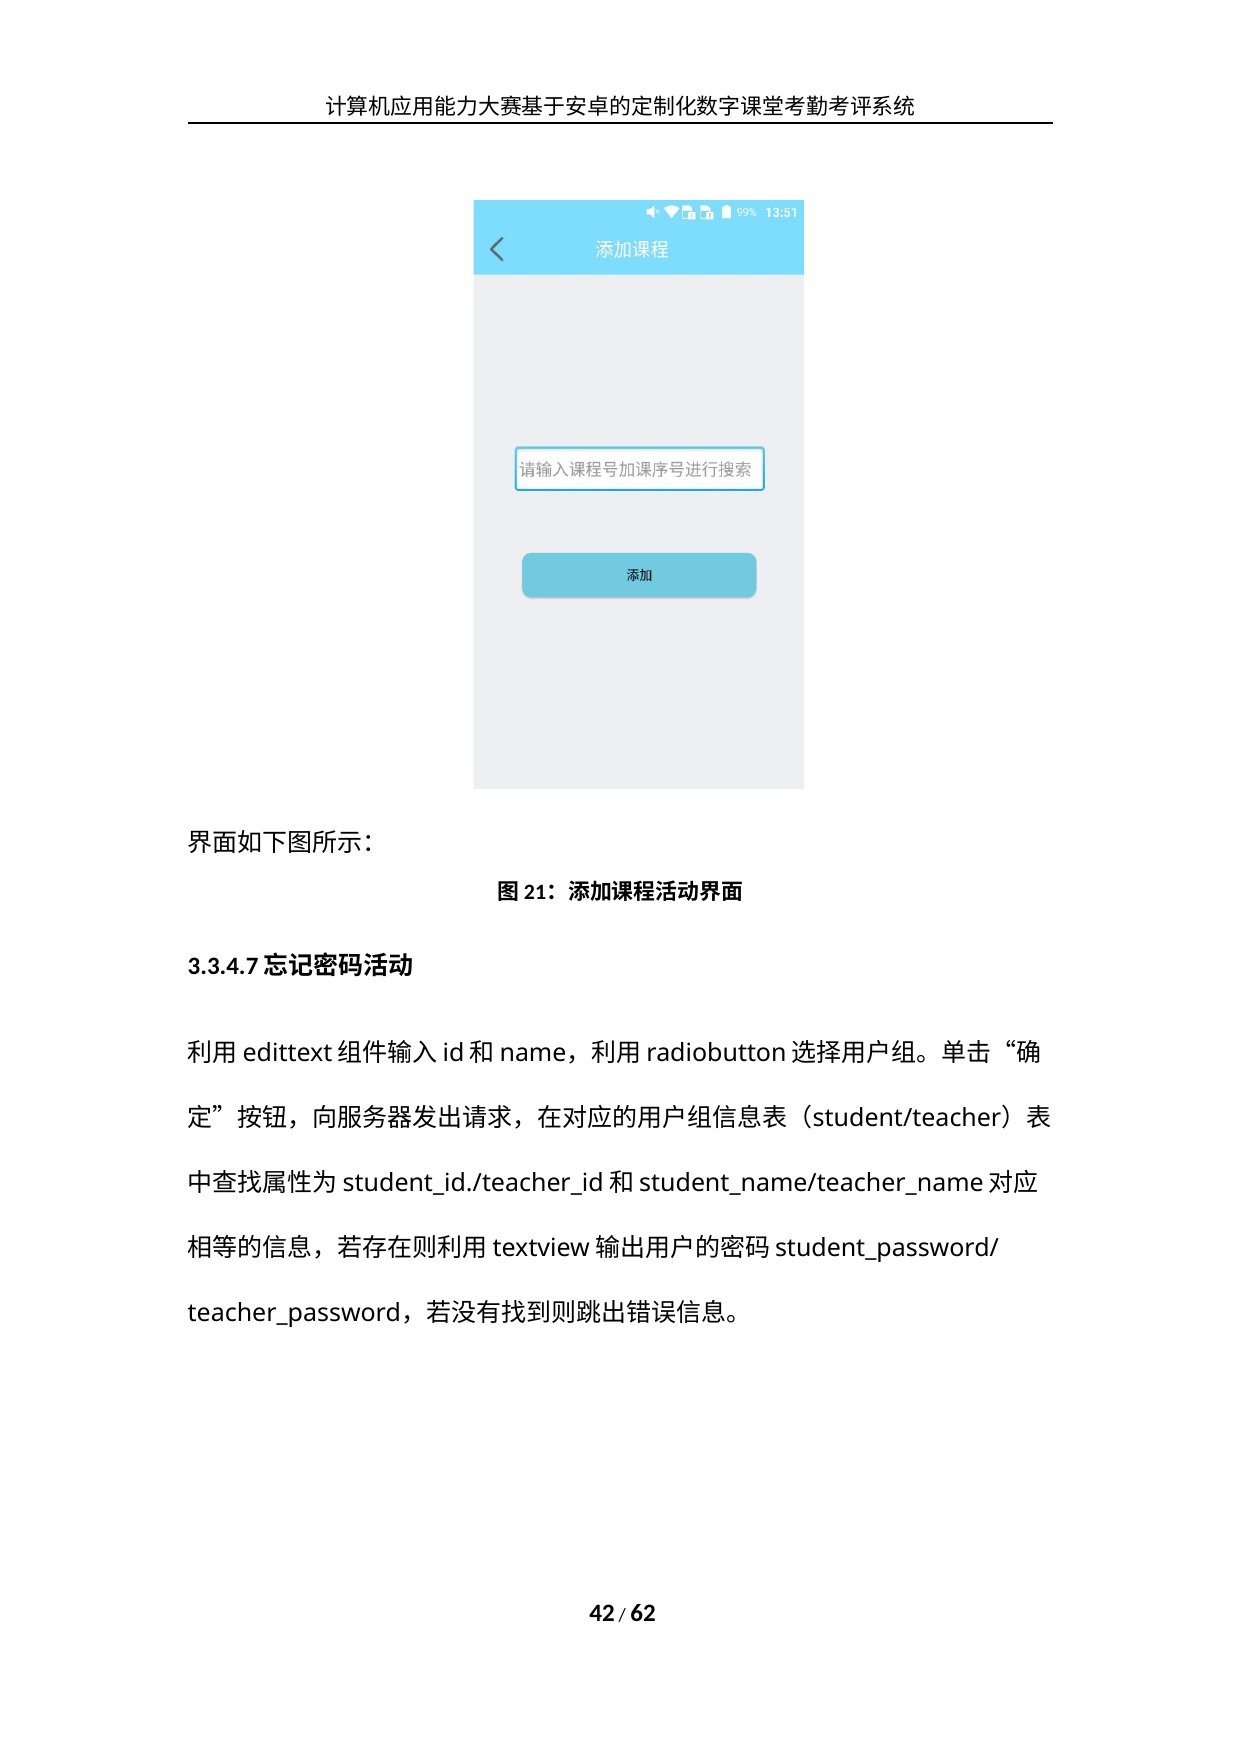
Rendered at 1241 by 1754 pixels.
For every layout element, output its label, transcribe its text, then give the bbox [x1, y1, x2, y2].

picture [473, 200, 805, 789]
text 3.3.4.7忘记密码活动 [187, 931, 1053, 996]
text 图21：添加课程活动界面 [187, 873, 1053, 906]
text 利用edittext组件输入id和name，利用radiobutton选择用户组。单击“确定”按钮，向服务器发出请求，在对应的用户组信息表（student/teacher）表中查找属性为student_id./teacher_id和student_name/teacher_name对应相等的信息，若存在则利用textview输出用户的密码student_password/teacher_password，若没有找到则跳出错误信息。 [187, 1018, 1053, 1343]
